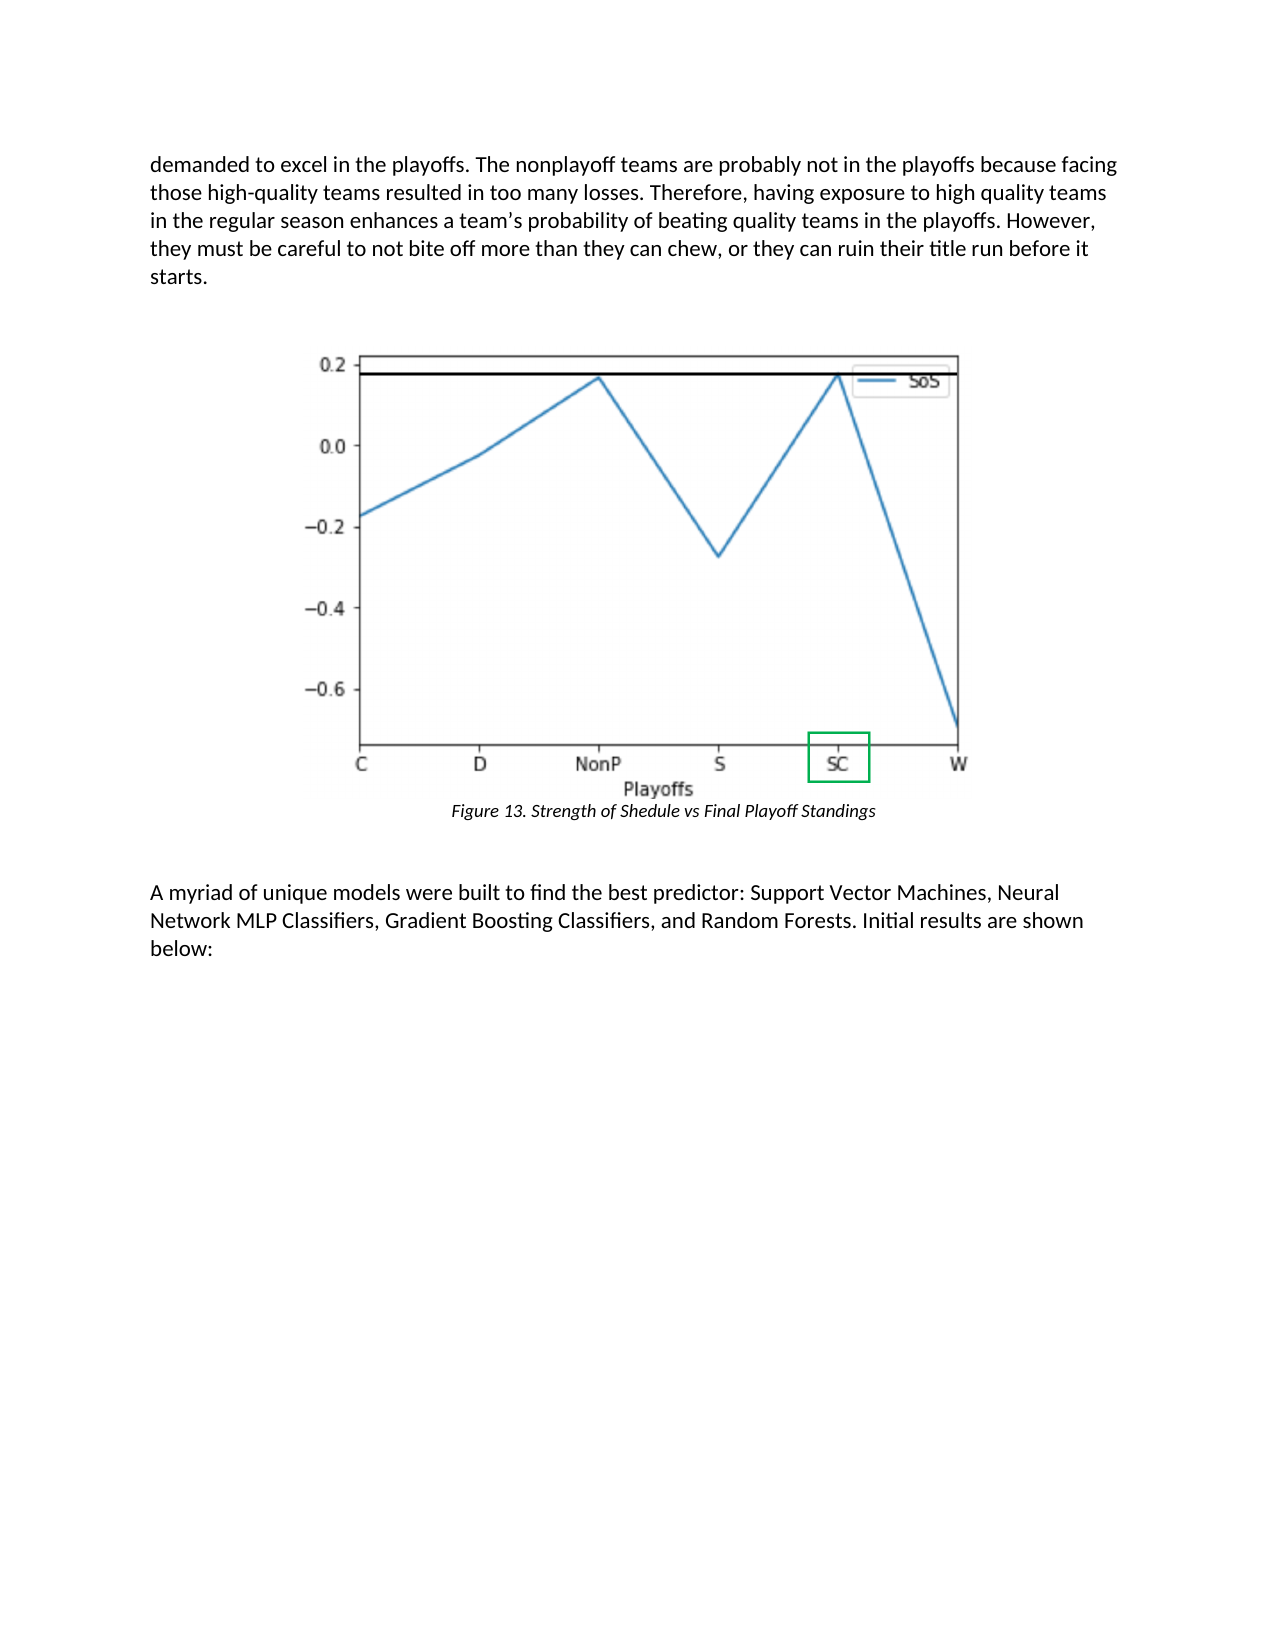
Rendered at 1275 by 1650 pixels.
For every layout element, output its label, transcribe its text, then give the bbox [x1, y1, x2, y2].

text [150, 150, 1125, 290]
text Figure 13. Strength of Shedule vs Final Playoff Standings [150, 799, 1125, 822]
text A myriad of unique models were built to find the best predictor: Support Vector Machines, Neural Network MLP Classifiers, Gradient Boosting Classifiers, and Random Forests. Initial results are shown below: [150, 878, 1125, 962]
picture [303, 346, 972, 799]
